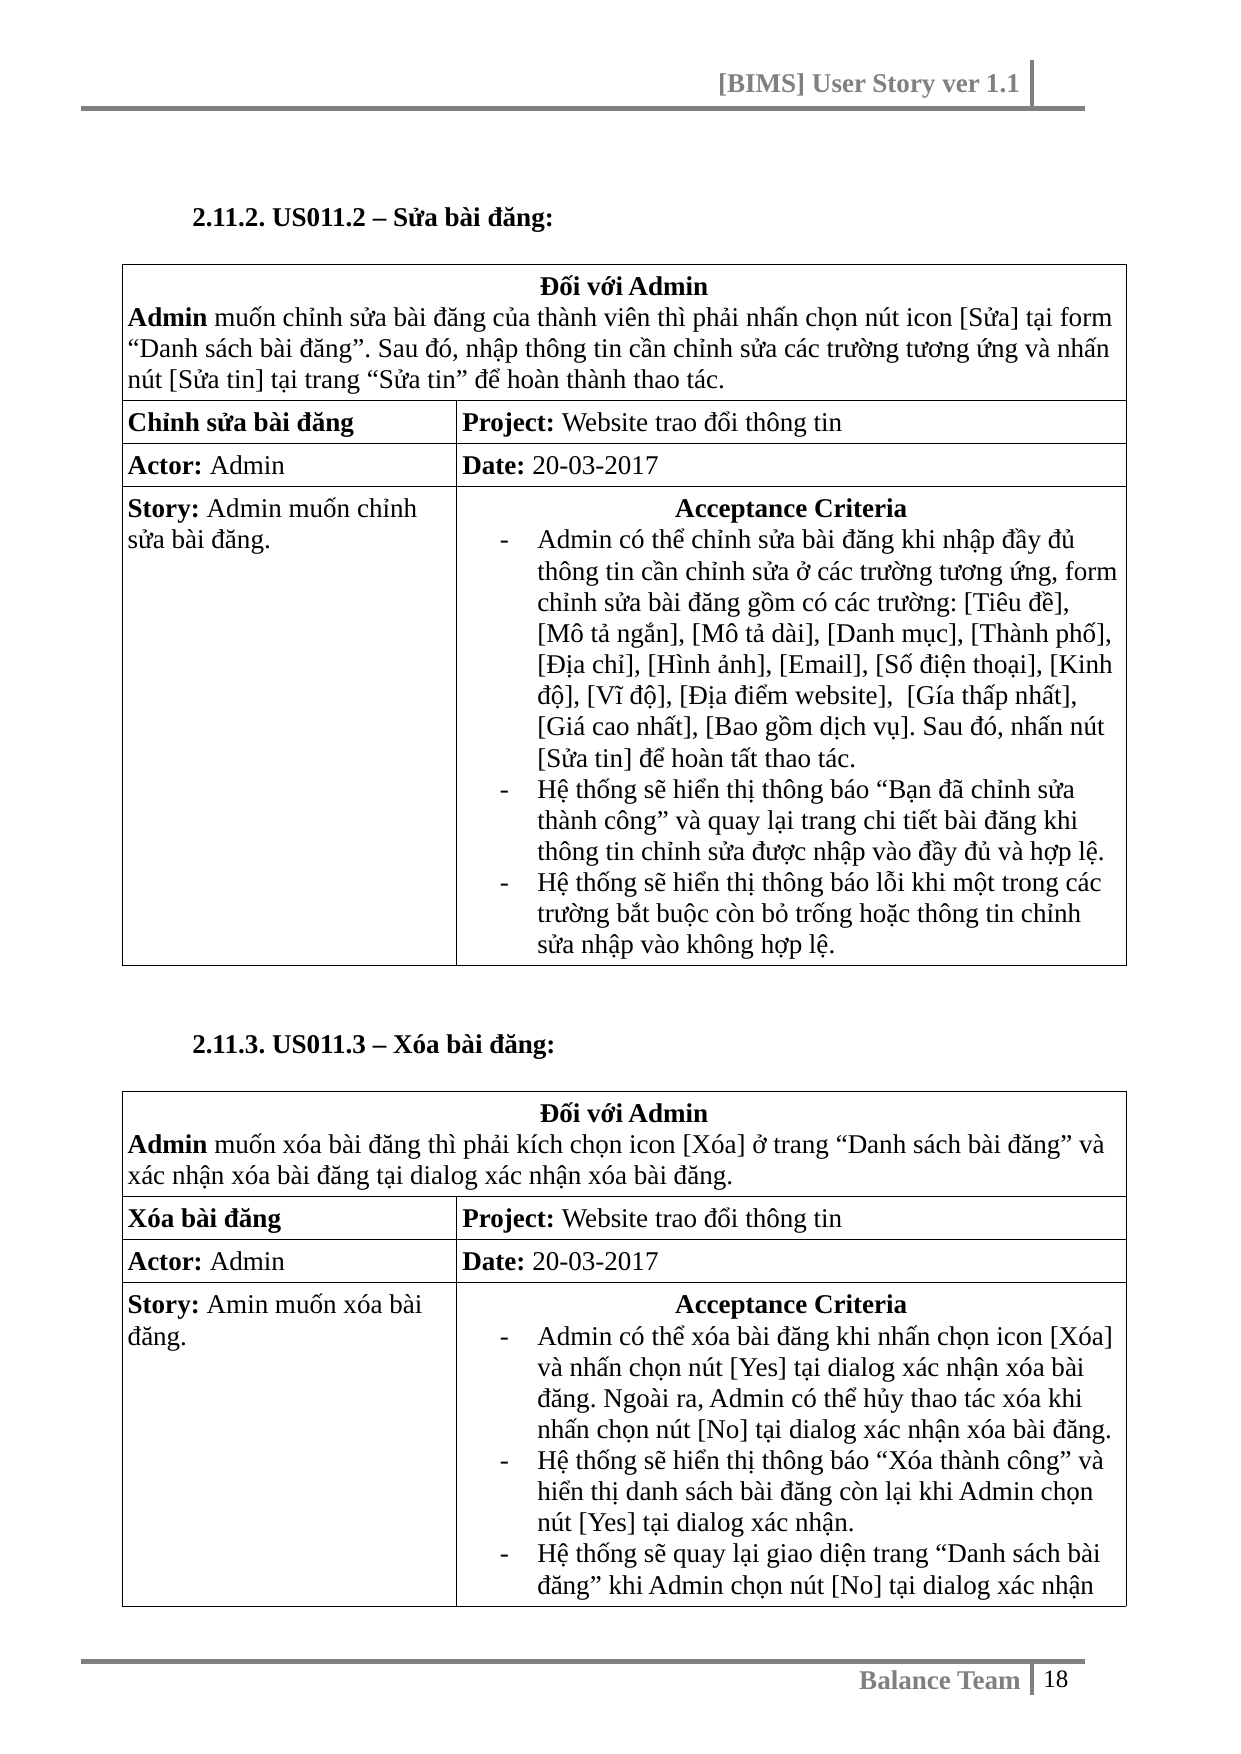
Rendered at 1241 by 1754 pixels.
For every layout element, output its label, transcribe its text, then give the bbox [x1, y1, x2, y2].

table_header Đối với Admin Admin muốn xóa bài đăng thì phải kích chọn icon [Xóa] ở trang “Danh sách bài đăng” và xác nhận xóa bài đăng tại dialog xác nhận xóa bài đăng. [123, 1092, 1126, 1196]
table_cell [123, 1283, 456, 1606]
table_header Đối với Admin Admin muốn chỉnh sửa bài đăng của thành viên thì phải nhấn chọn nút icon [Sửa] tại form “Danh sách bài đăng”. Sau đó, nhập thông tin cần chỉnh sửa các trường tương ứng và nhấn nút [Sửa tin] tại trang “Sửa tin” để hoàn thành thao tác. [123, 265, 1126, 400]
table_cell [457, 1283, 1126, 1606]
table_cell Actor: Admin [123, 444, 456, 486]
table_cell Date: 20-03-2017 [457, 1240, 1126, 1282]
table_cell Acceptance Criteria Admin có thể chỉnh sửa bài đăng khi nhập đầy đủ thông tin cần chỉnh sửa ở các trường tương ứng, form chỉnh sửa bài đăng gồm có các trường: [Tiêu đề], [Mô tả ngắn], [Mô tả dài], [Danh mục], [Thành phố], [Địa chỉ], [Hình ảnh], [Email], [Số điện thoại], [Kinh độ], [Vĩ độ], [Địa điểm website], [Gía thấp nhất], [Giá cao nhất], [Bao gồm dịch vụ]. Sau đó, nhấn nút [Sửa tin] để hoàn tất thao tác. Hệ thống sẽ hiển thị thông báo “Bạn đã chỉnh sửa thành công” và quay lại trang chi tiết bài đăng khi thông tin chỉnh sửa được nhập vào đầy đủ và hợp lệ. Hệ thống sẽ hiển thị thông báo lỗi khi một trong các trường bắt buộc còn bỏ trống hoặc thông tin chỉnh sửa nhập vào không hợp lệ. [457, 487, 1126, 965]
table_cell Project: Website trao đổi thông tin [457, 401, 1126, 443]
table_cell Story: Admin muốn chỉnh sửa bài đăng. [123, 487, 456, 965]
table_cell Project: Website trao đổi thông tin [457, 1197, 1126, 1239]
text 2.11.2. US011.2 – Sửa bài đăng: [118, 201, 1122, 232]
table_cell Actor: Admin [123, 1240, 456, 1282]
table_cell Date: 20-03-2017 [457, 444, 1126, 486]
text 2.11.3. US011.3 – Xóa bài đăng: [118, 1028, 1122, 1059]
table_cell Chỉnh sửa bài đăng [123, 401, 456, 443]
table_cell Xóa bài đăng [123, 1197, 456, 1239]
